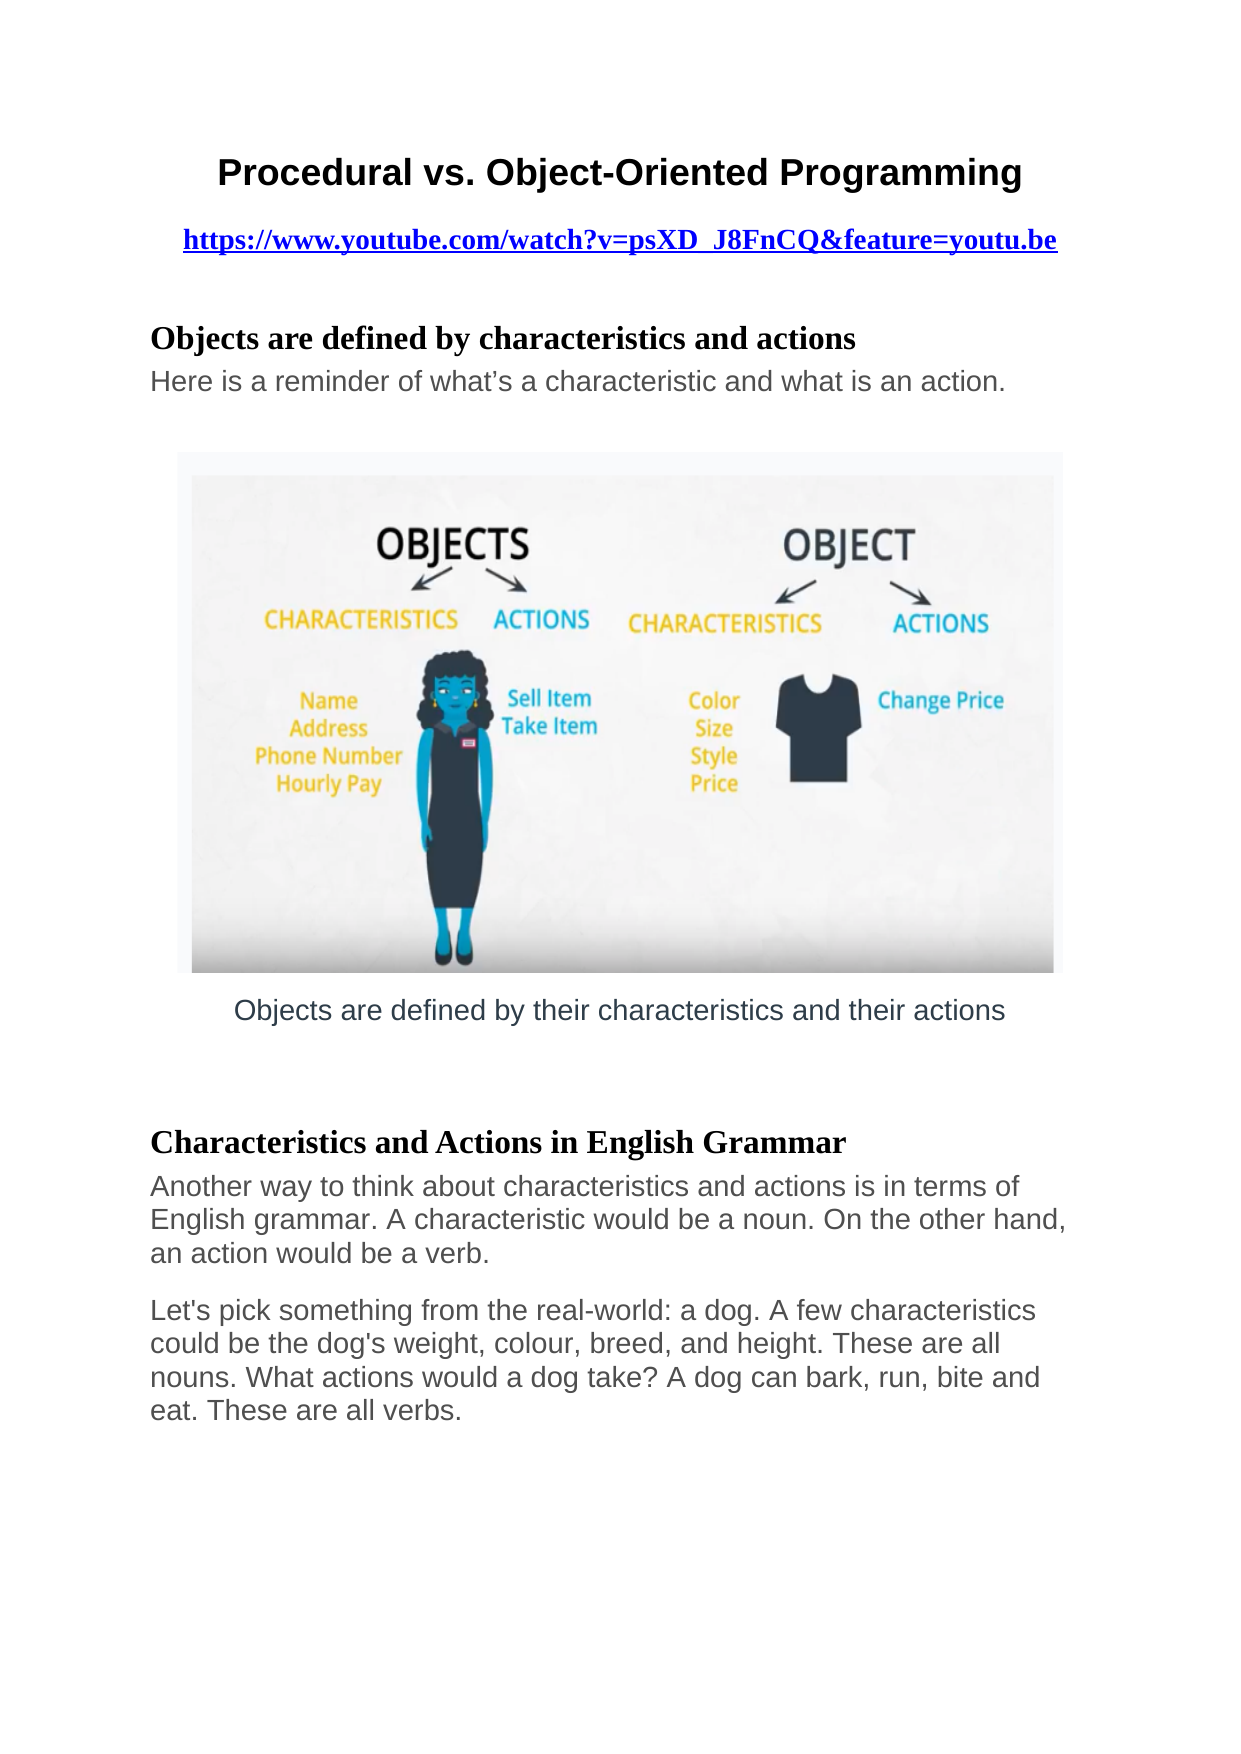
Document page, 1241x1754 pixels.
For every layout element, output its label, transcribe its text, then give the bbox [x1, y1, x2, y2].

picture [177, 452, 1063, 973]
text Let's pick something from the real-world: a dog. A few characteristics could be the dog's weight, colour, breed, and height. These are all nouns. What actions would a dog take? A dog can bark, run, bite and eat. These are all verbs. [150, 1293, 1090, 1427]
text Another way to think about characteristics and actions is in terms of English grammar. A characteristic would be a noun. On the other hand, an action would be a verb. [150, 1169, 1090, 1269]
subtitle Characteristics and Actions in English Grammar [150, 1122, 1090, 1161]
subtitle Procedural vs. Object-Oriented Programming [150, 150, 1090, 193]
subtitle https://www.youtube.com/watch?v=psXD_J8FnCQ&feature=youtu.be [150, 222, 1090, 256]
subtitle Objects are defined by characteristics and actions [150, 318, 1090, 357]
text Objects are defined by their characteristics and their actions [150, 993, 1090, 1027]
text Here is a reminder of what’s a characteristic and what is an action. [150, 364, 1090, 398]
